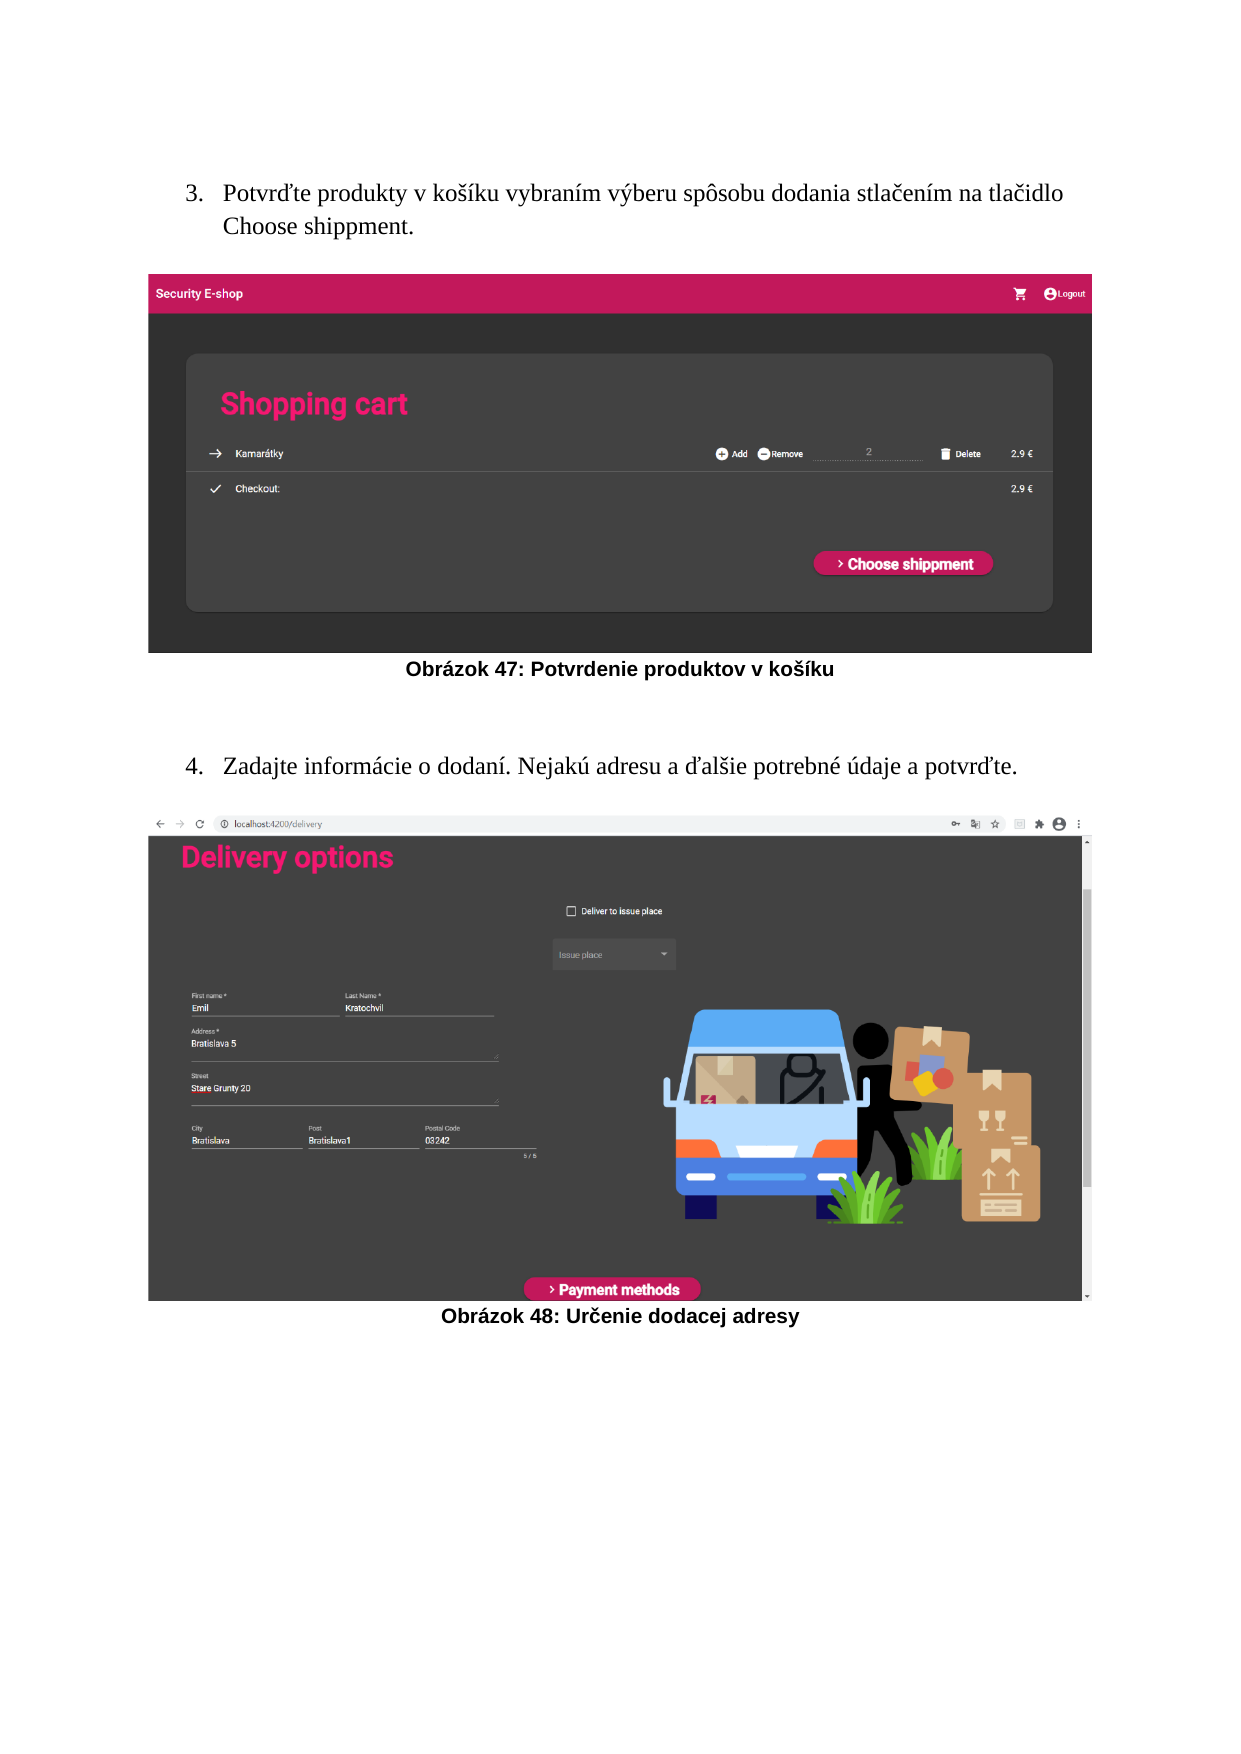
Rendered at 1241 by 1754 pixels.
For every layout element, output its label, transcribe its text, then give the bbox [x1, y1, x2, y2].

list Potvrďte produkty v košíku vybraním výberu spôsobu dodania stlačením na tlačidlo Choose shippment. [185, 178, 1093, 239]
picture [148, 274, 1092, 653]
list Zadajte informácie o dodaní. Nejakú adresu a ďalšie potrebné údaje a potvrďte. [185, 751, 1093, 779]
picture [148, 814, 1092, 1301]
text Obrázok 48: Určenie dodacej adresy [148, 1304, 1093, 1328]
text Obrázok 47: Potvrdenie produktov v košíku [148, 657, 1093, 681]
